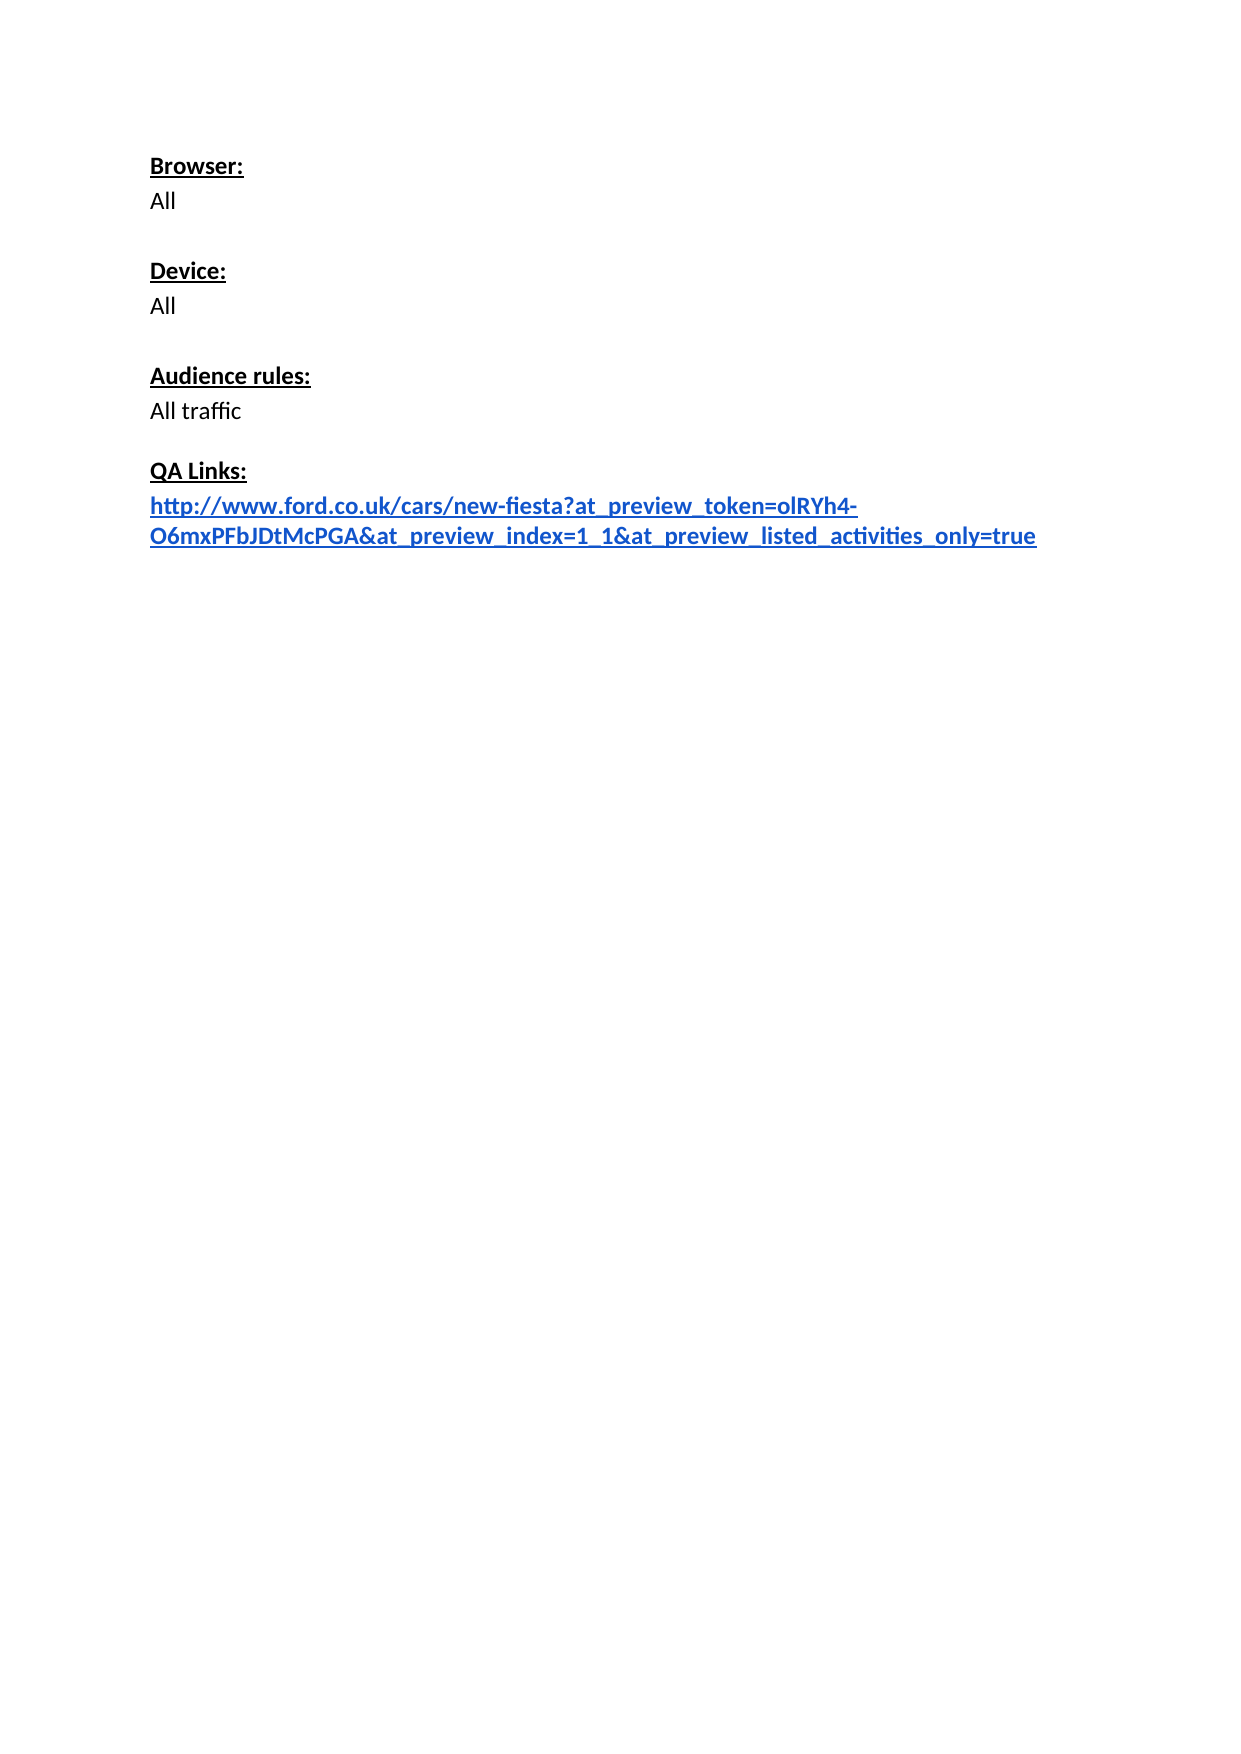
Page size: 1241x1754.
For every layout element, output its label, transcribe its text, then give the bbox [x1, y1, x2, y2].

text Browser: All Device: All Audience rules: All traffic [150, 150, 1090, 426]
text QA Links: [150, 455, 1090, 486]
text http://www.ford.co.uk/cars/new-fiesta?at_preview_token=olRYh4-O6mxPFbJDtMcPGA&at_preview_index=1_1&at_preview_listed_activities_only=true [150, 490, 1090, 551]
